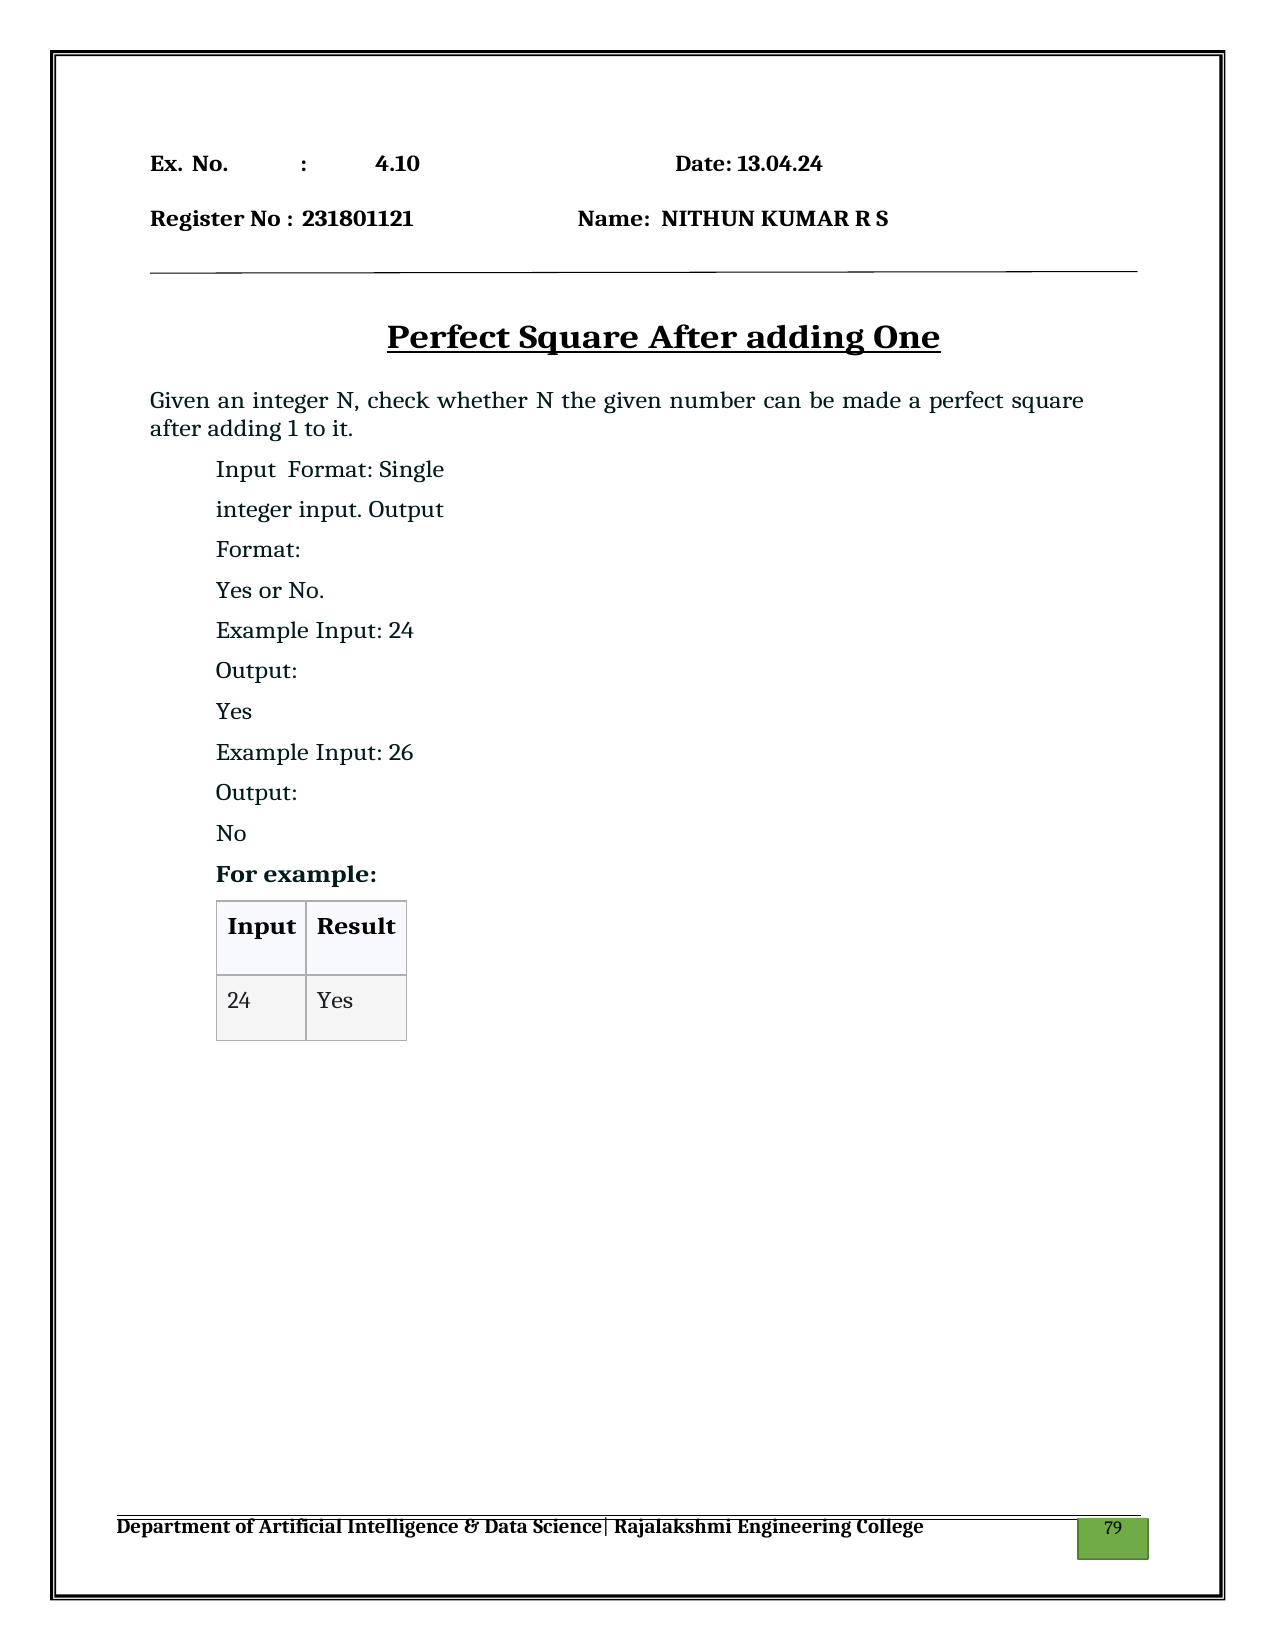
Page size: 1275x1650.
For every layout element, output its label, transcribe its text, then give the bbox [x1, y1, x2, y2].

text Yes or No. Example Input: 24 [216, 577, 415, 644]
table_cell 24 [217, 976, 305, 1040]
text For example: [216, 861, 1137, 888]
text Ex. No. : 4.10 Date: 13.04.24 [150, 151, 1137, 177]
table_header Result [307, 902, 406, 974]
text Output: [216, 779, 1137, 807]
text Yes [216, 698, 1137, 725]
table_cell Yes [307, 976, 406, 1040]
text No [216, 820, 1137, 848]
text Output: [216, 657, 1137, 685]
text Given an integer N, check whether N the given number can be made a perfect square after adding 1 to it. [150, 386, 1137, 442]
text Input Format: Single integer input. Output Format: [216, 456, 445, 564]
table_header Input [217, 902, 305, 974]
subtitle Perfect Square After adding One [387, 319, 1137, 357]
text Example Input: 26 [216, 739, 415, 766]
text Register No : 231801121 Name: NITHUN KUMAR R S [150, 206, 1137, 232]
